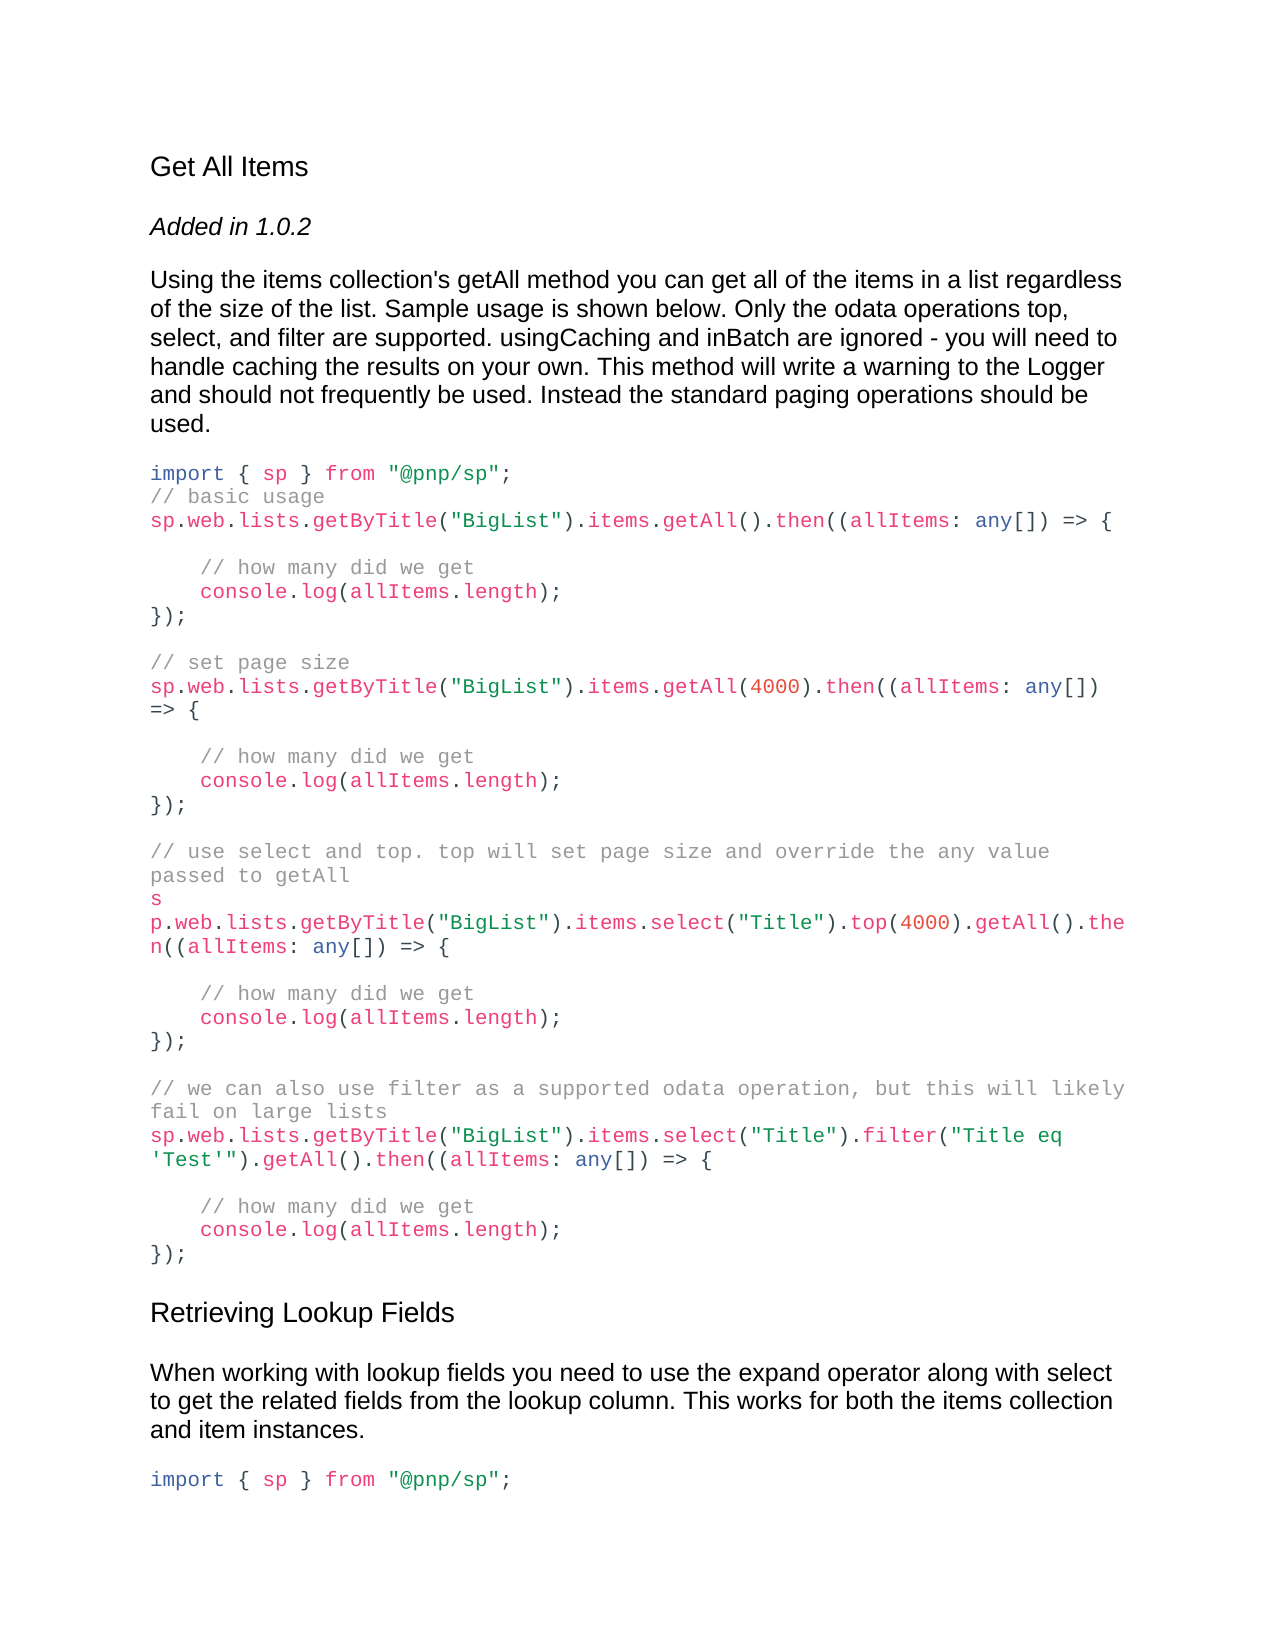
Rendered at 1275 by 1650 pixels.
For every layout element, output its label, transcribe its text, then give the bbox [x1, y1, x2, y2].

text }); [150, 794, 1125, 817]
text Get All Items [150, 150, 1125, 182]
text import { sp } from "@pnp/sp"; [150, 1469, 1125, 1492]
text // use select and top. top will set page size and override the any value passed to getAll [150, 841, 1125, 888]
text console.log(allItems.length); [150, 1007, 1125, 1030]
text sp.web.lists.getByTitle("BigList").items.getAll(4000).then((allItems: any[]) => { [150, 676, 1125, 723]
text // set page size [150, 652, 1125, 676]
text }); [150, 605, 1125, 628]
text // we can also use filter as a supported odata operation, but this will likely fail on large lists [150, 1078, 1125, 1125]
text // how many did we get [150, 747, 1125, 770]
text }); [150, 1243, 1125, 1267]
text console.log(allItems.length); [150, 1219, 1125, 1243]
text console.log(allItems.length); [150, 770, 1125, 794]
text }); [150, 1030, 1125, 1054]
text console.log(allItems.length); [150, 581, 1125, 605]
text sp.web.lists.getByTitle("BigList").items.select("Title").filter("Title eq 'Test'").getAll().then((allItems: any[]) => { [150, 1125, 1125, 1172]
text Retrieving Lookup Fields [150, 1296, 1125, 1328]
text // how many did we get [150, 983, 1125, 1007]
text // how many did we get [150, 1196, 1125, 1219]
text import { sp } from "@pnp/sp"; [150, 463, 1125, 486]
text // how many did we get [150, 557, 1125, 581]
text Added in 1.0.2 [150, 212, 1125, 240]
text // basic usage [150, 486, 1125, 510]
text sp.web.lists.getByTitle("BigList").items.select("Title").top(4000).getAll().then((allItems: any[]) => { [150, 888, 1125, 959]
text sp.web.lists.getByTitle("BigList").items.getAll().then((allItems: any[]) => { [150, 510, 1125, 534]
text When working with lookup fields you need to use the expand operator along with select to get the related fields from the lookup column. This works for both the items collection and item instances. [150, 1357, 1125, 1444]
text Using the items collection's getAll method you can get all of the items in a list regardless of the size of the list. Sample usage is shown below. Only the odata operations top, select, and filter are supported. usingCaching and inBatch are ignored - you will need to handle caching the results on your own. This method will write a warning to the Logger and should not frequently be used. Instead the standard paging operations should be used. [150, 265, 1125, 438]
